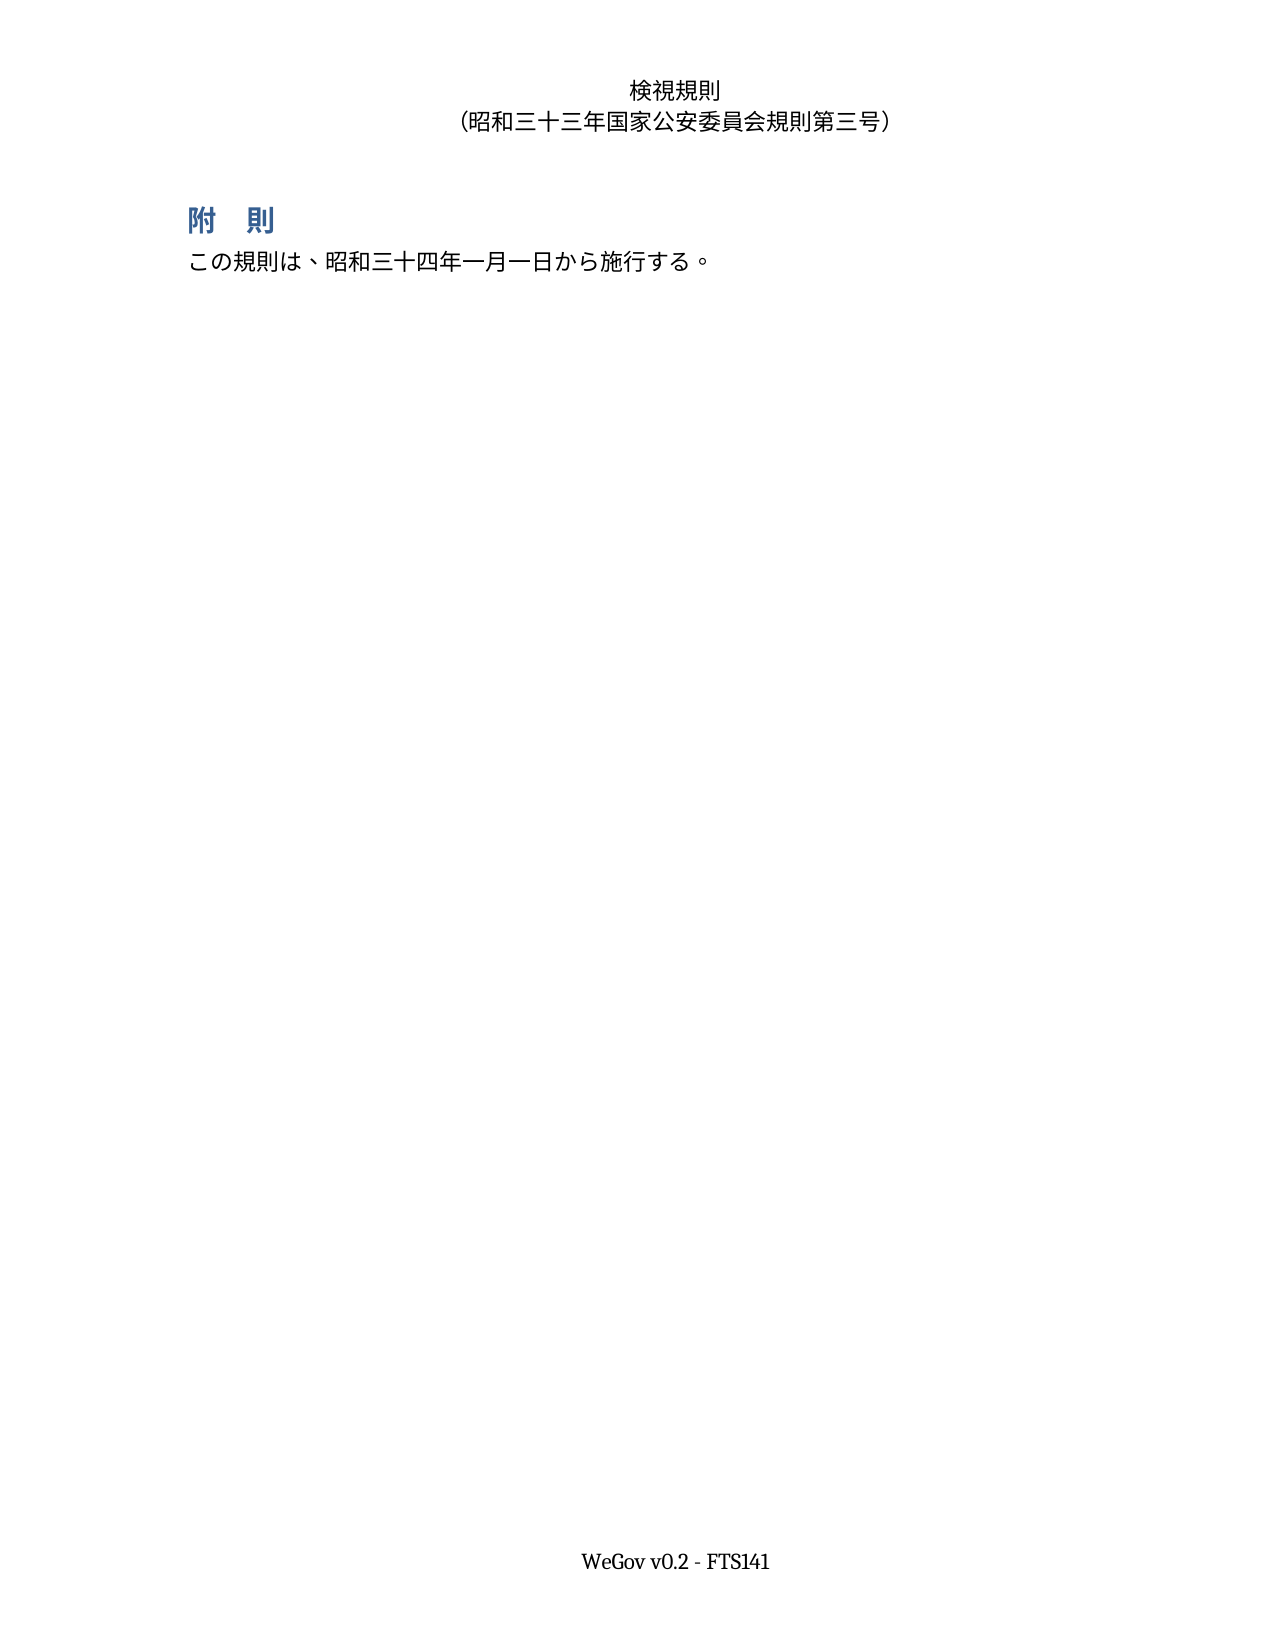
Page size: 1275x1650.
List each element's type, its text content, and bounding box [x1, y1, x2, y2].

subtitle 附 則 [187, 200, 1087, 240]
text この規則は、昭和三十四年一月一日から施行する。 [187, 246, 1087, 277]
